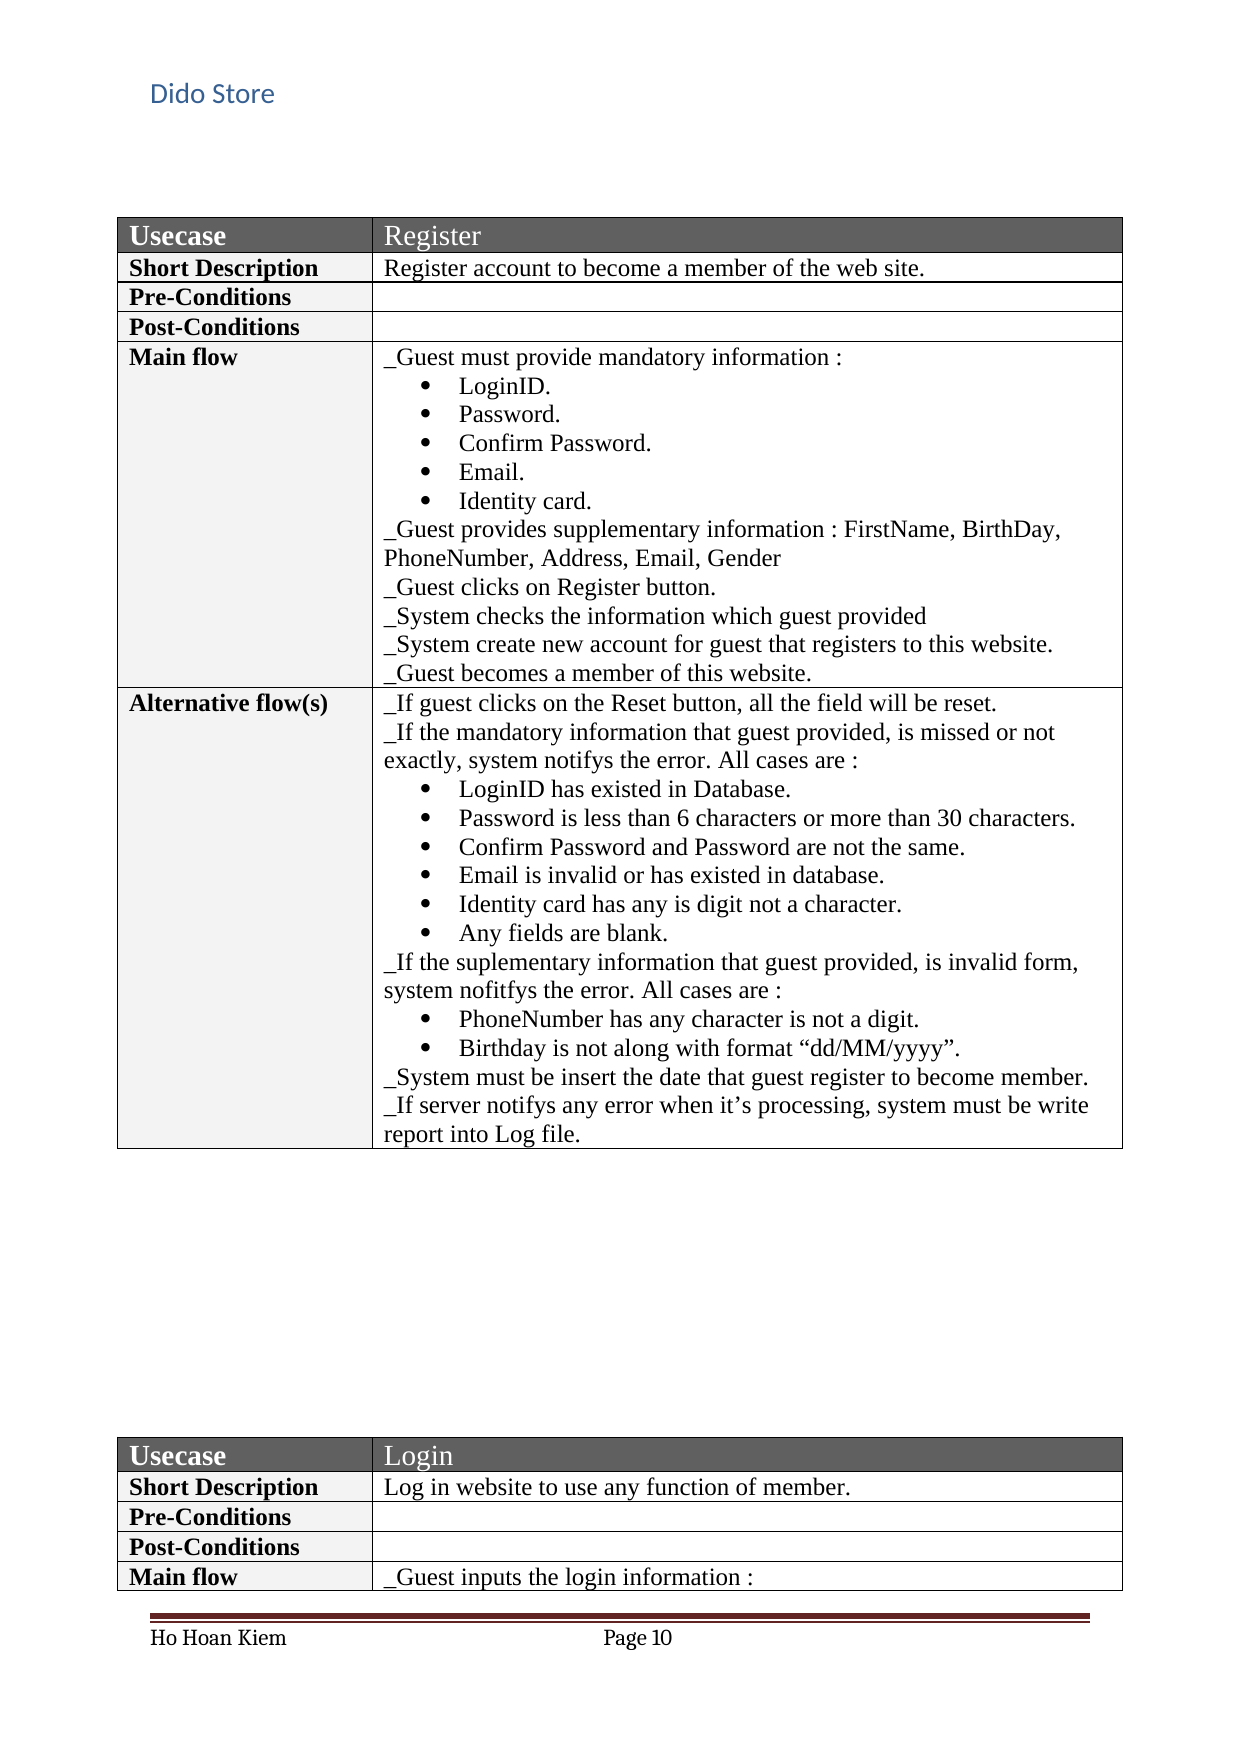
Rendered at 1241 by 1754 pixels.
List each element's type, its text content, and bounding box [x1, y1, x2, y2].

table_cell _If guest clicks on the Reset button, all the field will be reset. _If the mandatory information that guest provided, is missed or not exactly, system notifys the error. All cases are : LoginID has existed in Database. Password is less than 6 characters or more than 30 characters. Confirm Password and Password are not the same. Email is invalid or has existed in database. Identity card has any is digit not a character. Any fields are blank. _If the suplementary information that guest provided, is invalid form, system nofitfys the error. All cases are : PhoneNumber has any character is not a digit. Birthday is not along with format “dd/MM/yyyy”. _System must be insert the date that guest register to become member. _If server notifys any error when it’s processing, system must be write report into Log file. [373, 688, 1122, 1148]
table_header Usecase [118, 218, 372, 252]
table_cell [373, 1532, 1122, 1561]
table_cell Log in website to use any function of member. [373, 1472, 1122, 1501]
table_cell Post-Conditions [118, 1532, 372, 1561]
table_header Register [373, 218, 1122, 252]
table_cell [373, 312, 1122, 341]
table_cell Short Description [118, 1472, 372, 1501]
table_header Usecase [118, 1438, 372, 1471]
table_cell Pre-Conditions [118, 283, 372, 311]
table_cell _Guest must provide mandatory information : LoginID. Password. Confirm Password. Email. Identity card. _Guest provides supplementary information : FirstName, BirthDay, PhoneNumber, Address, Email, Gender _Guest clicks on Register button. _System checks the information which guest provided _System create new account for guest that registers to this website. _Guest becomes a member of this website. [373, 342, 1122, 687]
table_cell Main flow [118, 342, 372, 687]
table_cell Alternative flow(s) [118, 688, 372, 1148]
table_cell Main flow [118, 1562, 372, 1590]
table_cell Pre-Conditions [118, 1502, 372, 1531]
table_cell Short Description [118, 253, 372, 281]
table_header Login [373, 1438, 1122, 1471]
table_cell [373, 1562, 1122, 1590]
table_cell Post-Conditions [118, 312, 372, 341]
table_cell [373, 283, 1122, 311]
table_cell [373, 1502, 1122, 1531]
table_cell Register account to become a member of the web site. [373, 253, 1122, 281]
